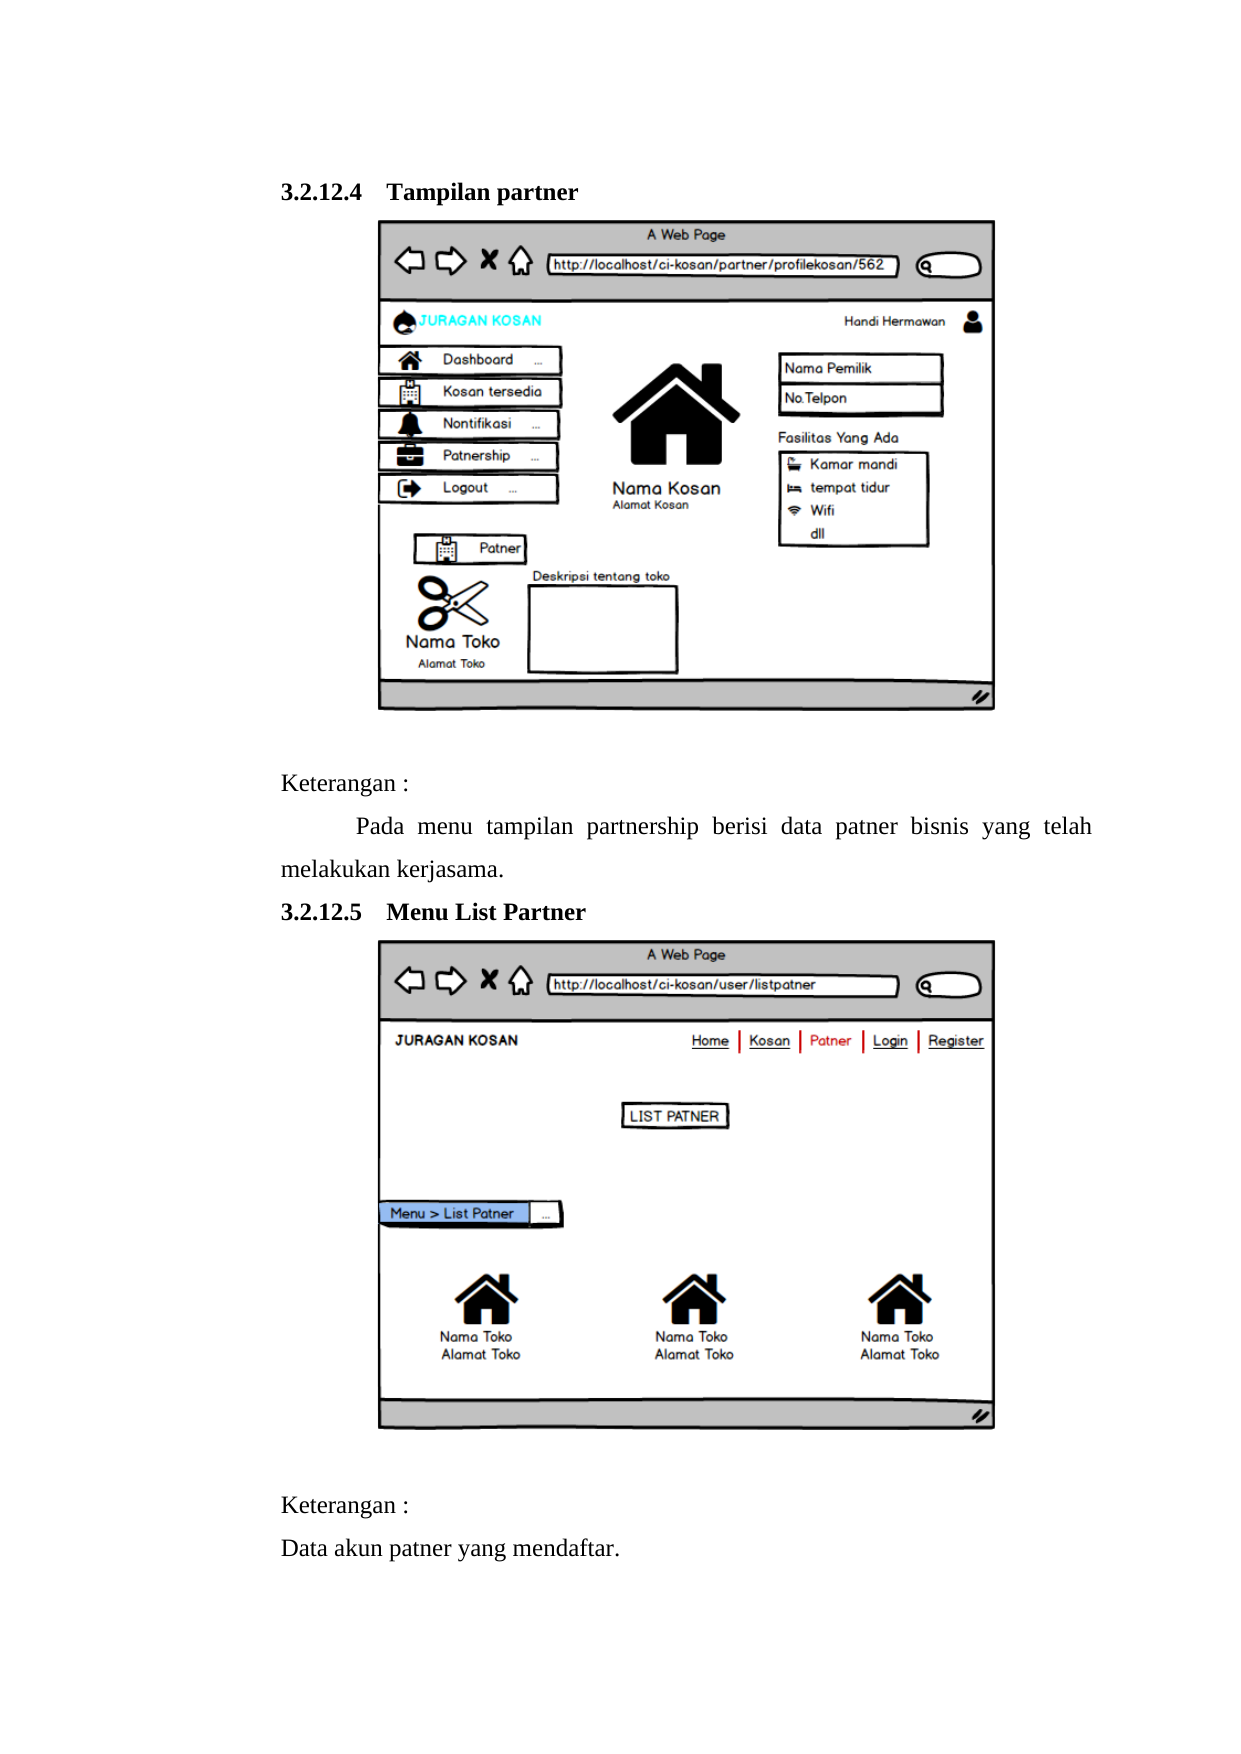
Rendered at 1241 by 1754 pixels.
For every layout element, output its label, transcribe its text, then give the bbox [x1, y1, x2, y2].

picture [377, 220, 996, 711]
text Pada menu tampilan partnership berisi data patner bisnis yang telah melakukan kerjasama. [281, 811, 1092, 883]
text Keterangan : [281, 768, 1092, 796]
picture [377, 940, 996, 1430]
text Tampilan partner [281, 177, 1092, 206]
list Keterangan : [281, 1490, 1092, 1519]
text Menu List Partner [281, 897, 1092, 926]
list Data akun patner yang mendaftar. [281, 1533, 1092, 1562]
